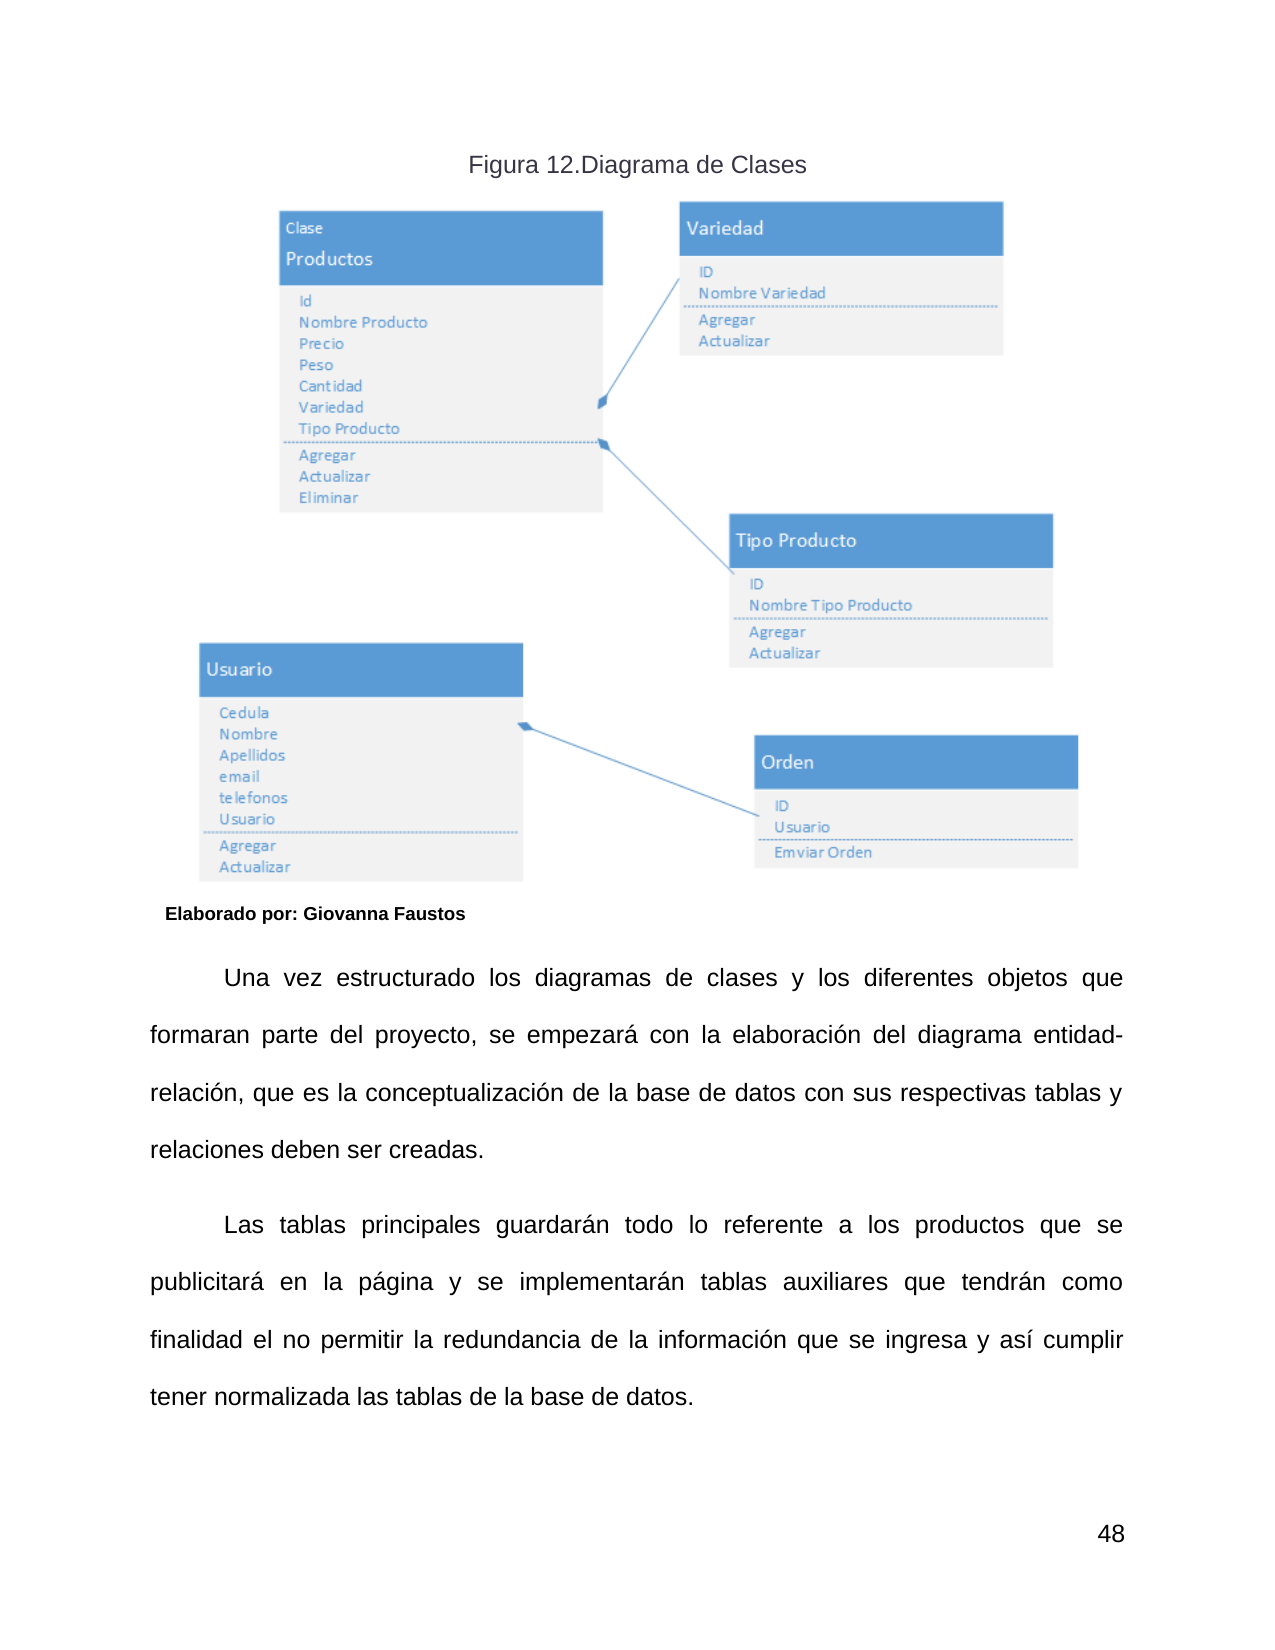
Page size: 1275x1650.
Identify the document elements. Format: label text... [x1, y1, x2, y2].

text Una vez estructurado los diagramas de clases y los diferentes objetos que formaran parte del proyecto, se empezará con la elaboración del diagrama entidad-relación, que es la conceptualización de la base de datos con sus respectivas tablas y relaciones deben ser creadas. [150, 963, 1125, 1164]
text Figura 12.Diagrama de Clases [150, 150, 1125, 179]
text Elaborado por: Giovanna Faustos [150, 903, 1125, 925]
text Las tablas principales guardarán todo lo referente a los productos que se publicitará en la página y se implementarán tablas auxiliares que tendrán como finalidad el no permitir la redundancia de la información que se ingresa y así cumplir tener normalizada las tablas de la base de datos. [150, 1210, 1125, 1411]
picture [194, 199, 1081, 887]
